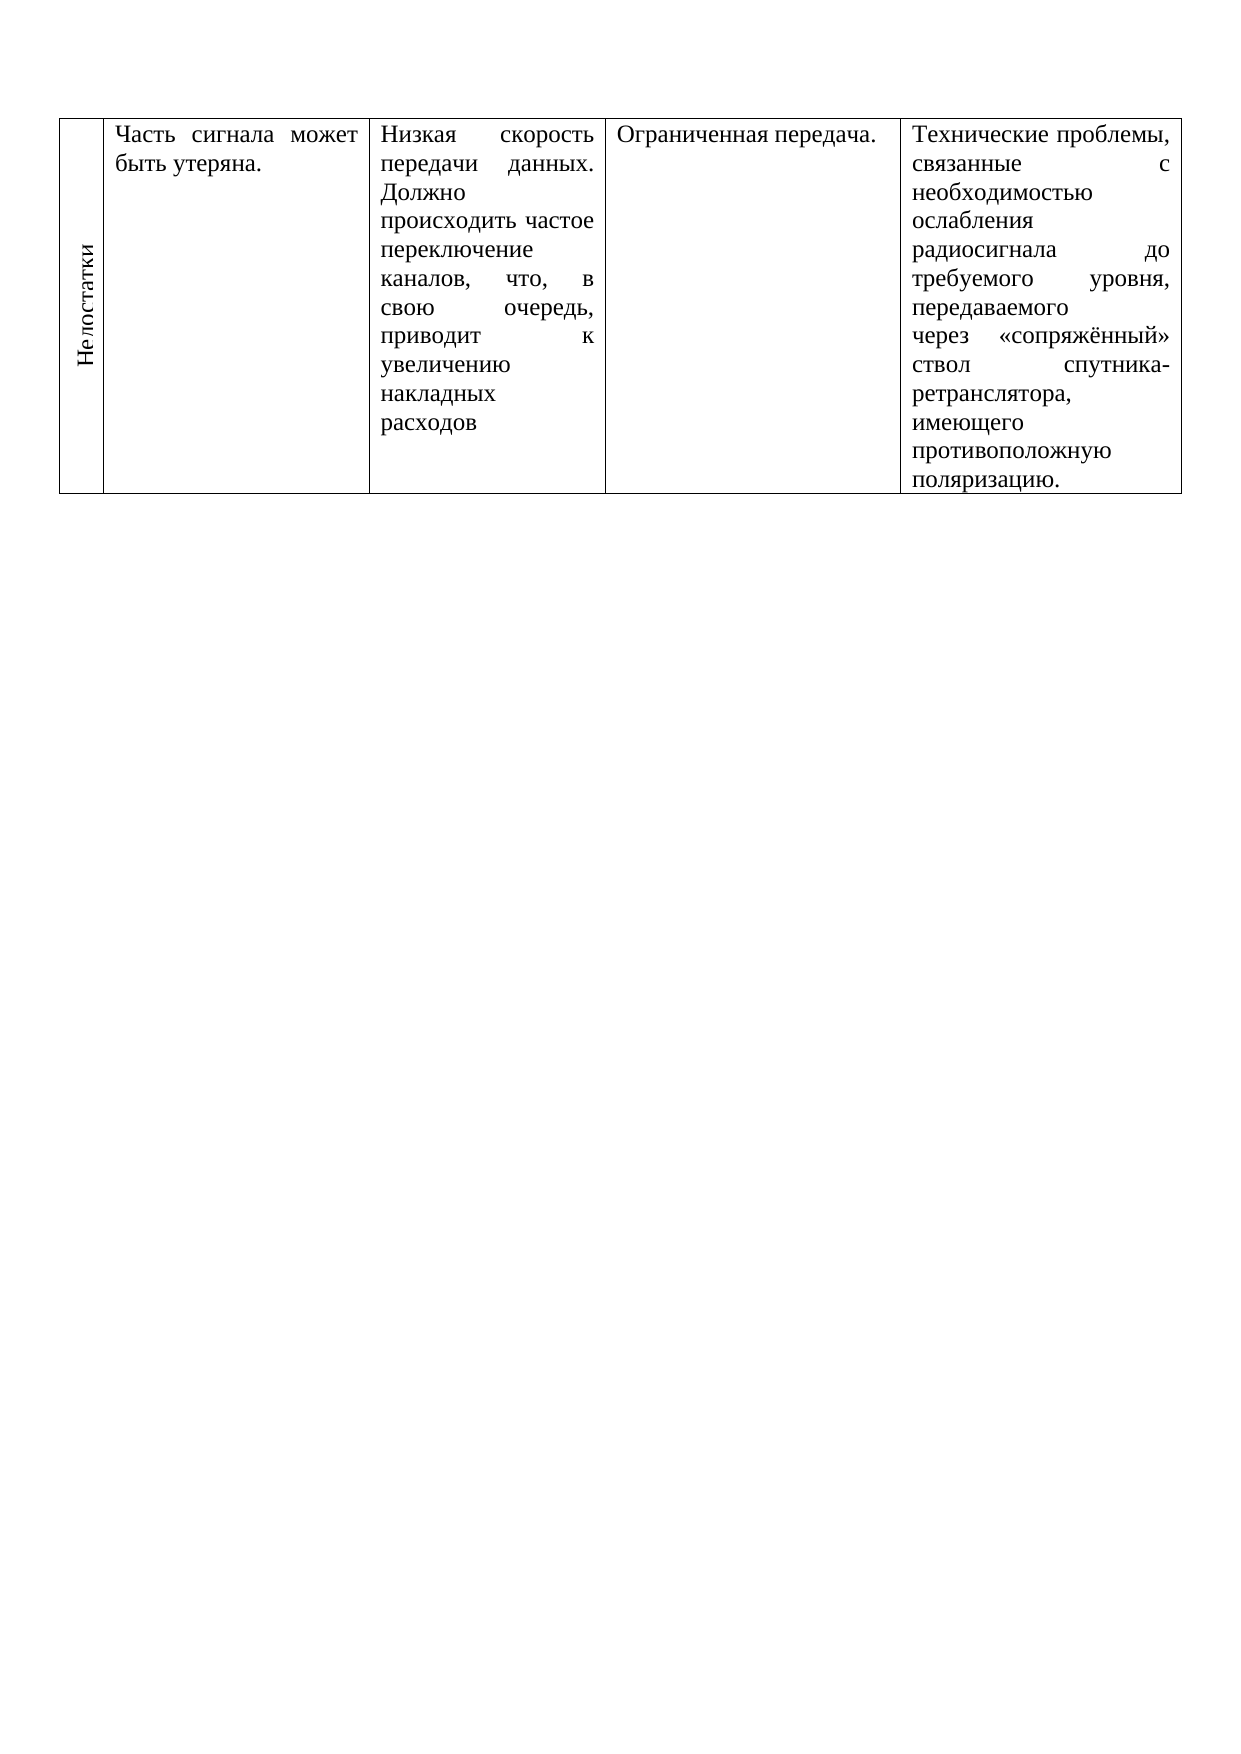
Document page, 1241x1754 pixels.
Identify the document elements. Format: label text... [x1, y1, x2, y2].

table_cell Часть сигнала может быть утеряна. [104, 119, 369, 493]
table_cell Технические проблемы, связанные с необходимостью ослабления радиосигнала до требуемого уровня, передаваемого через «сопряжённый» ствол спутника-ретранслятора, имеющего противоположную поляризацию. [901, 119, 1181, 493]
table_cell Ограниченная передача. [606, 119, 900, 493]
table_cell Недостатки [60, 119, 103, 493]
table_cell Низкая скорость передачи данных. Должно происходить частое переключение каналов, что, в свою очередь, приводит к увеличению накладных расходов [370, 119, 605, 493]
